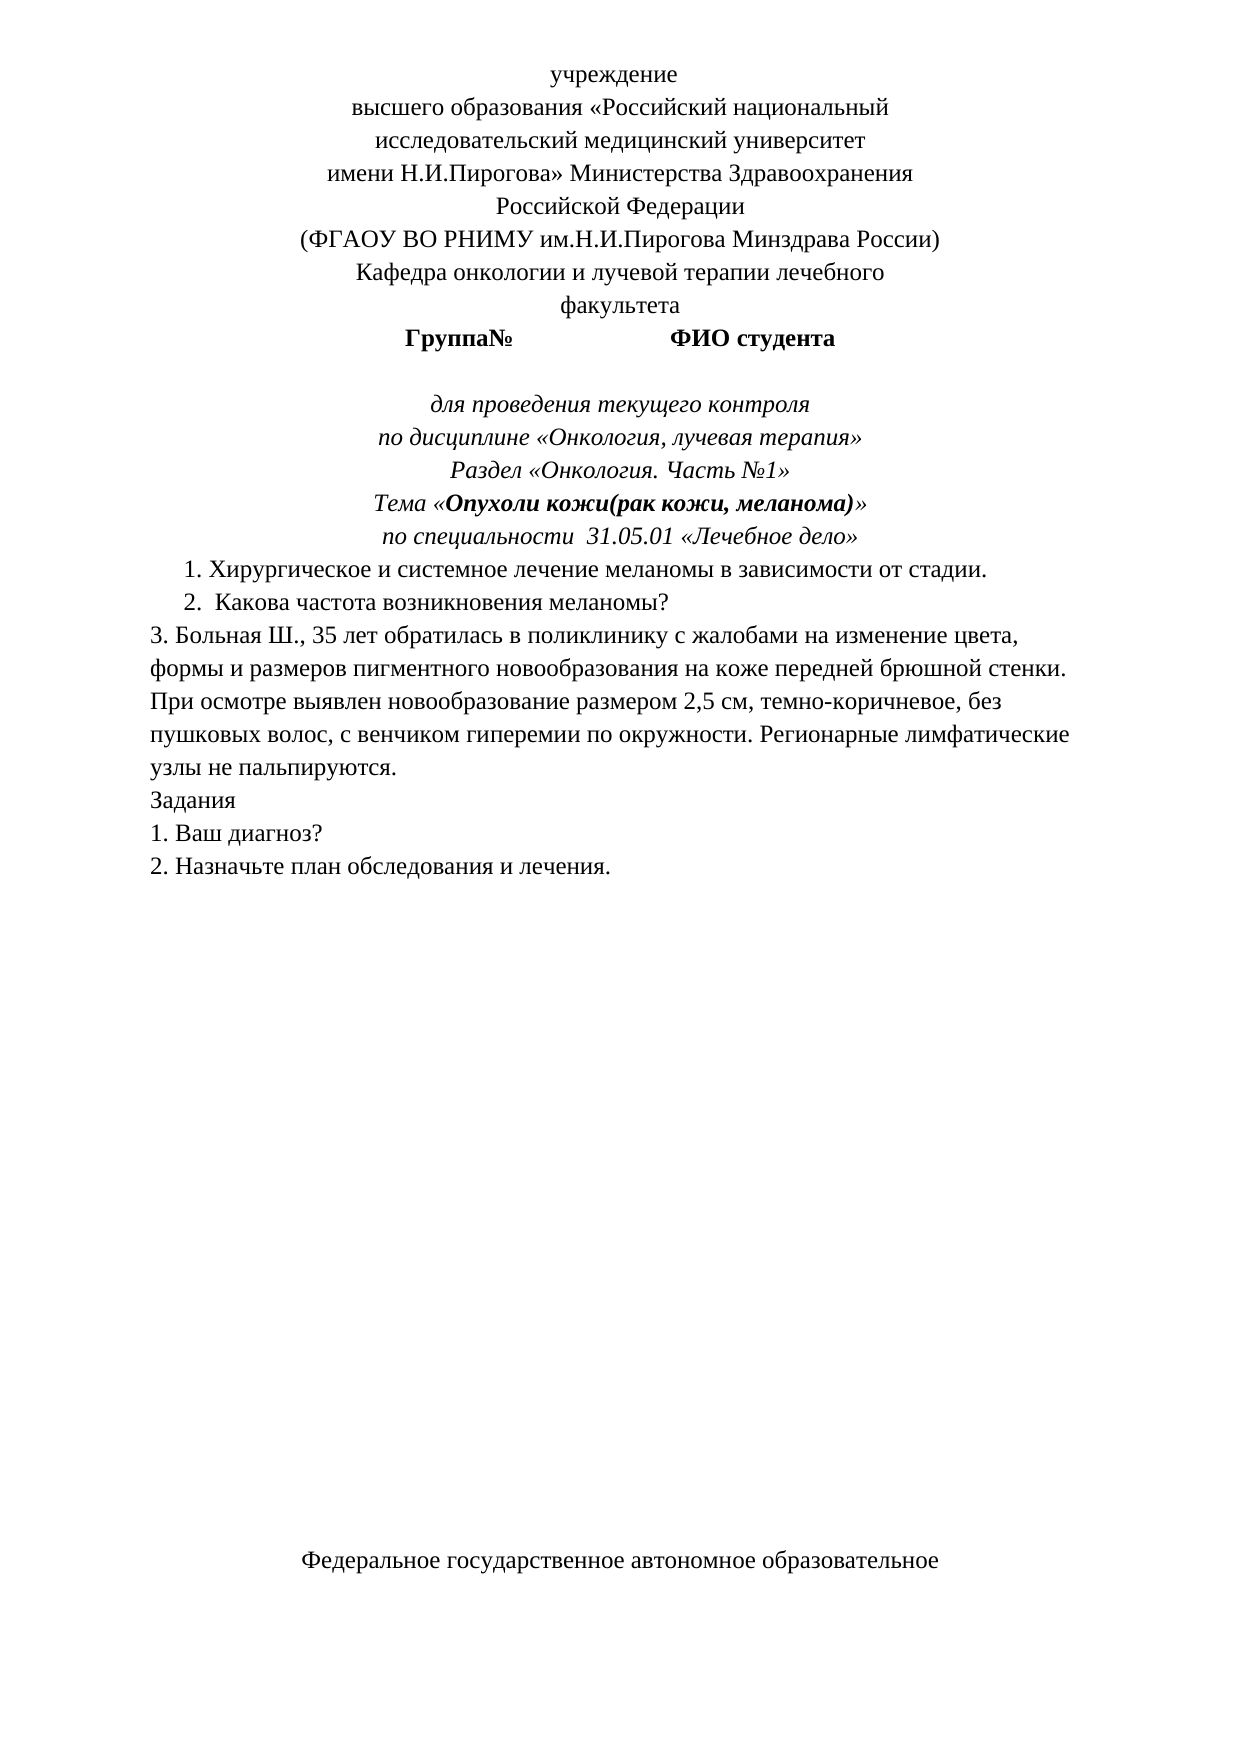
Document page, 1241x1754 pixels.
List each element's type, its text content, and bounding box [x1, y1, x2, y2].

text для проведения текущего контроля [150, 389, 1090, 418]
text по специальности 31.05.01 «Лечебное дело» [150, 521, 1090, 550]
text высшего образования «Российский национальный [150, 92, 1090, 121]
text 2. Какова частота возникновения меланомы? [183, 587, 1090, 616]
text имени Н.И.Пирогова» Министерства Здравоохранения [150, 158, 1090, 187]
text учреждение [150, 59, 1090, 88]
text Группа№ ФИО студента [150, 323, 1090, 352]
text Федеральное государственное автономное образовательное [150, 1545, 1090, 1574]
text 3. Больная Ш., 35 лет обратилась в поликлинику с жалобами на изменение цвета, формы и размеров пигментного новообразования на коже передней брюшной стенки. При осмотре выявлен новообразование размером 2,5 см, темно-коричневое, без пушковых волос, с венчиком гиперемии по окружности. Регионарные лимфатические узлы не пальпируются. [150, 620, 1090, 781]
text (ФГАОУ ВО РНИМУ им.Н.И.Пирогова Минздрава России) [150, 224, 1090, 253]
text 1. Хирургическое и системное лечение меланомы в зависимости от стадии. [183, 554, 1090, 583]
text Российской Федерации [150, 191, 1090, 220]
text Задания [150, 785, 1090, 814]
text по дисциплине «Онкология, лучевая терапия» [150, 422, 1090, 451]
text исследовательский медицинский университет [150, 125, 1090, 154]
text 1. Ваш диагноз? [150, 818, 1090, 847]
text Тема «Опухоли кожи(рак кожи, меланома)» [150, 488, 1090, 517]
text Кафедра онкологии и лучевой терапии лечебного [150, 257, 1090, 286]
text 2. Назначьте план обследования и лечения. [150, 851, 1090, 880]
text Раздел «Онкология. Часть №1» [150, 455, 1090, 484]
text факультета [150, 290, 1090, 319]
